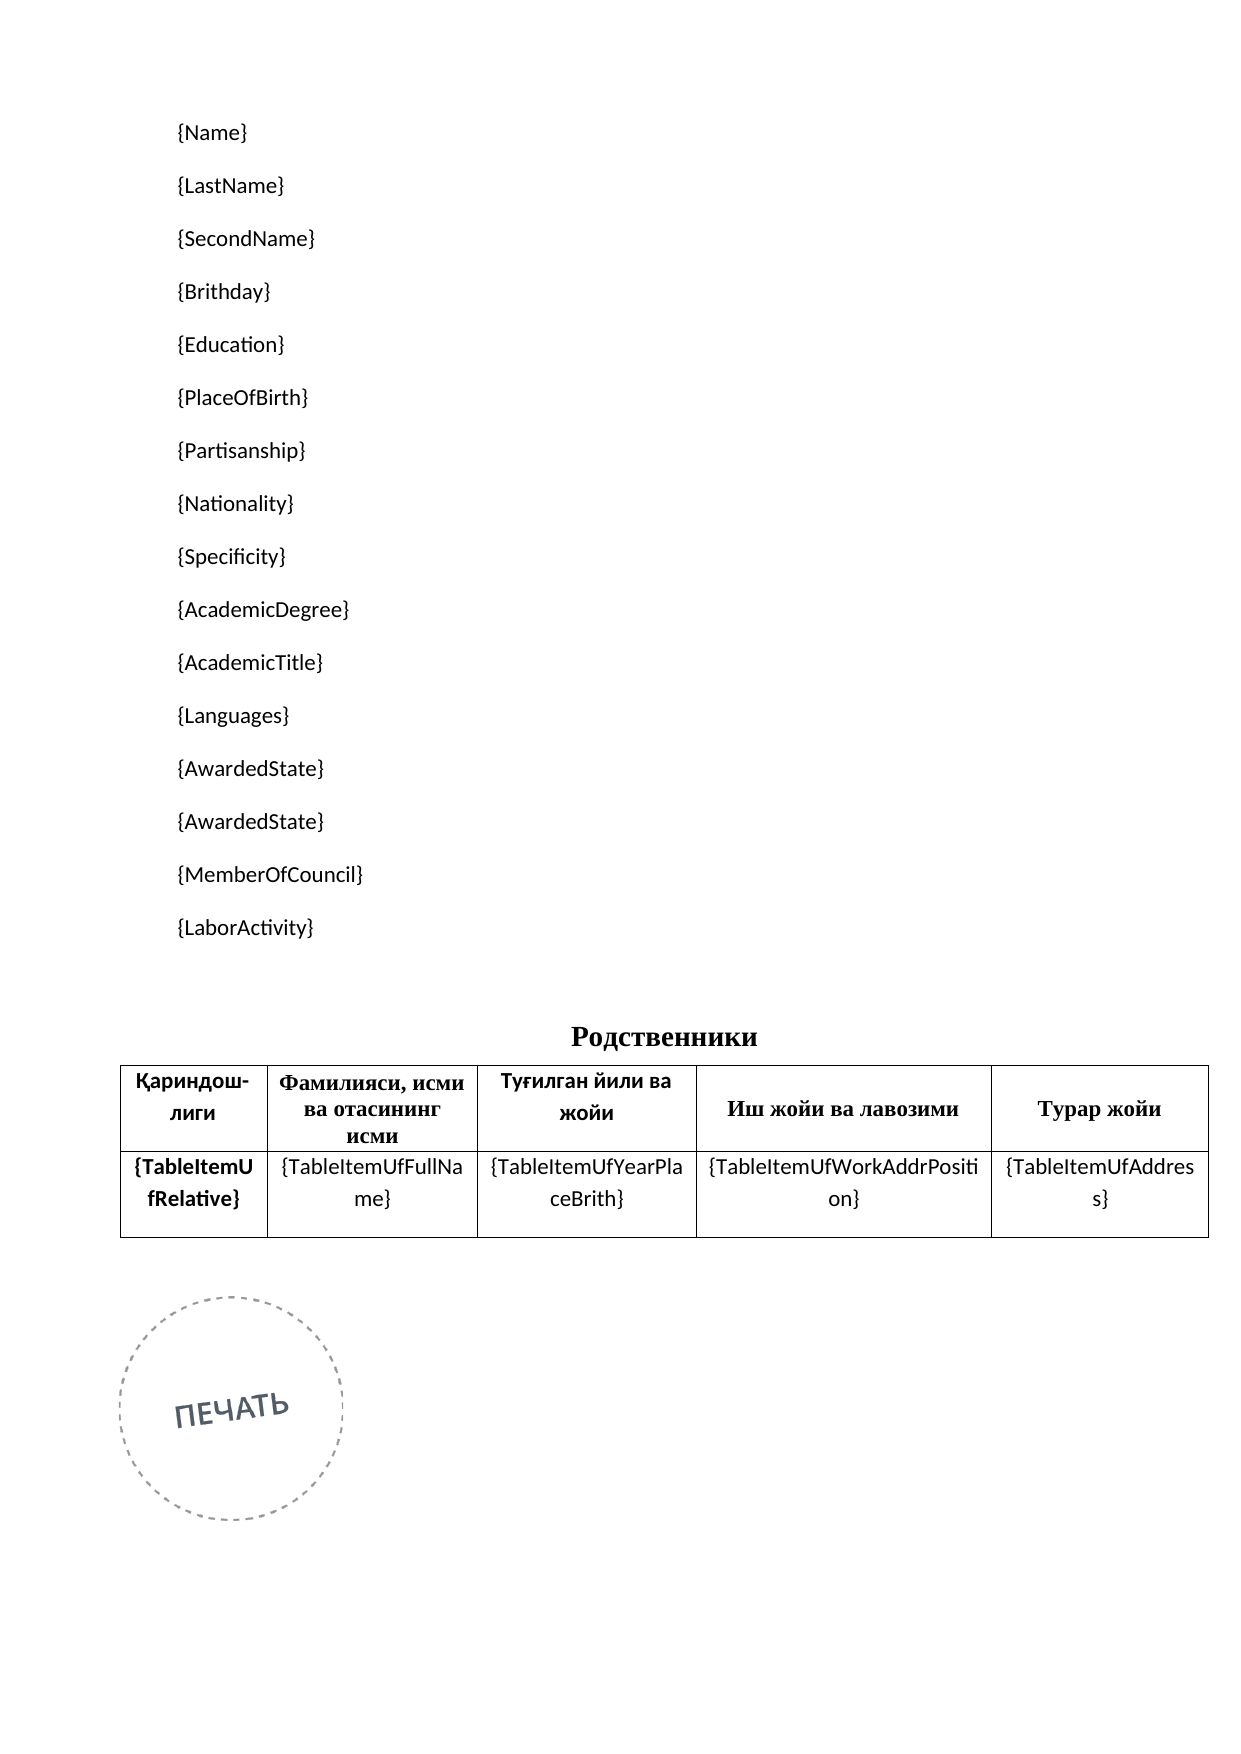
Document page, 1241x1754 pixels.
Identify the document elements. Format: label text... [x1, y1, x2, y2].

table_header Турар жойи [992, 1066, 1208, 1151]
table_cell {TableItemUfAddress} [992, 1152, 1208, 1237]
text {Languages} [177, 701, 1152, 729]
table_cell {TableItemUfWorkAddrPosition} [697, 1152, 991, 1237]
text {MemberOfCouncil} [177, 860, 1152, 888]
text {AcademicDegree} [177, 595, 1152, 623]
text {Partisanship} [177, 436, 1152, 464]
text {Education} [177, 330, 1152, 358]
table_header Иш жойи ва лавозими [697, 1066, 991, 1151]
table_cell {TableItemUfYearPlaceBrith} [478, 1152, 696, 1237]
text {Brithday} [177, 277, 1152, 305]
text {LastName} [177, 171, 1152, 199]
text {AwardedState} [177, 754, 1152, 782]
text {Specificity} [177, 542, 1152, 570]
table_header Қариндош-лиги [121, 1066, 267, 1151]
text {PlaceOfBirth} [177, 383, 1152, 411]
table_cell {TableItemUfRelative} [121, 1152, 267, 1237]
text {AwardedState} [177, 807, 1152, 835]
text {SecondName} [177, 224, 1152, 252]
text {Nationality} [177, 489, 1152, 517]
text Родственники [177, 1019, 1152, 1053]
table_header Фамилияси, исми ва отасининг исми [268, 1066, 477, 1151]
table_header Туғилган йили ва жойи [478, 1066, 696, 1151]
table_cell {TableItemUfFullName} [268, 1152, 477, 1237]
picture [118, 1296, 344, 1521]
text {LaborActivity} [177, 913, 1152, 941]
text {AcademicTitle} [177, 648, 1152, 676]
text {Name} [177, 118, 1152, 146]
